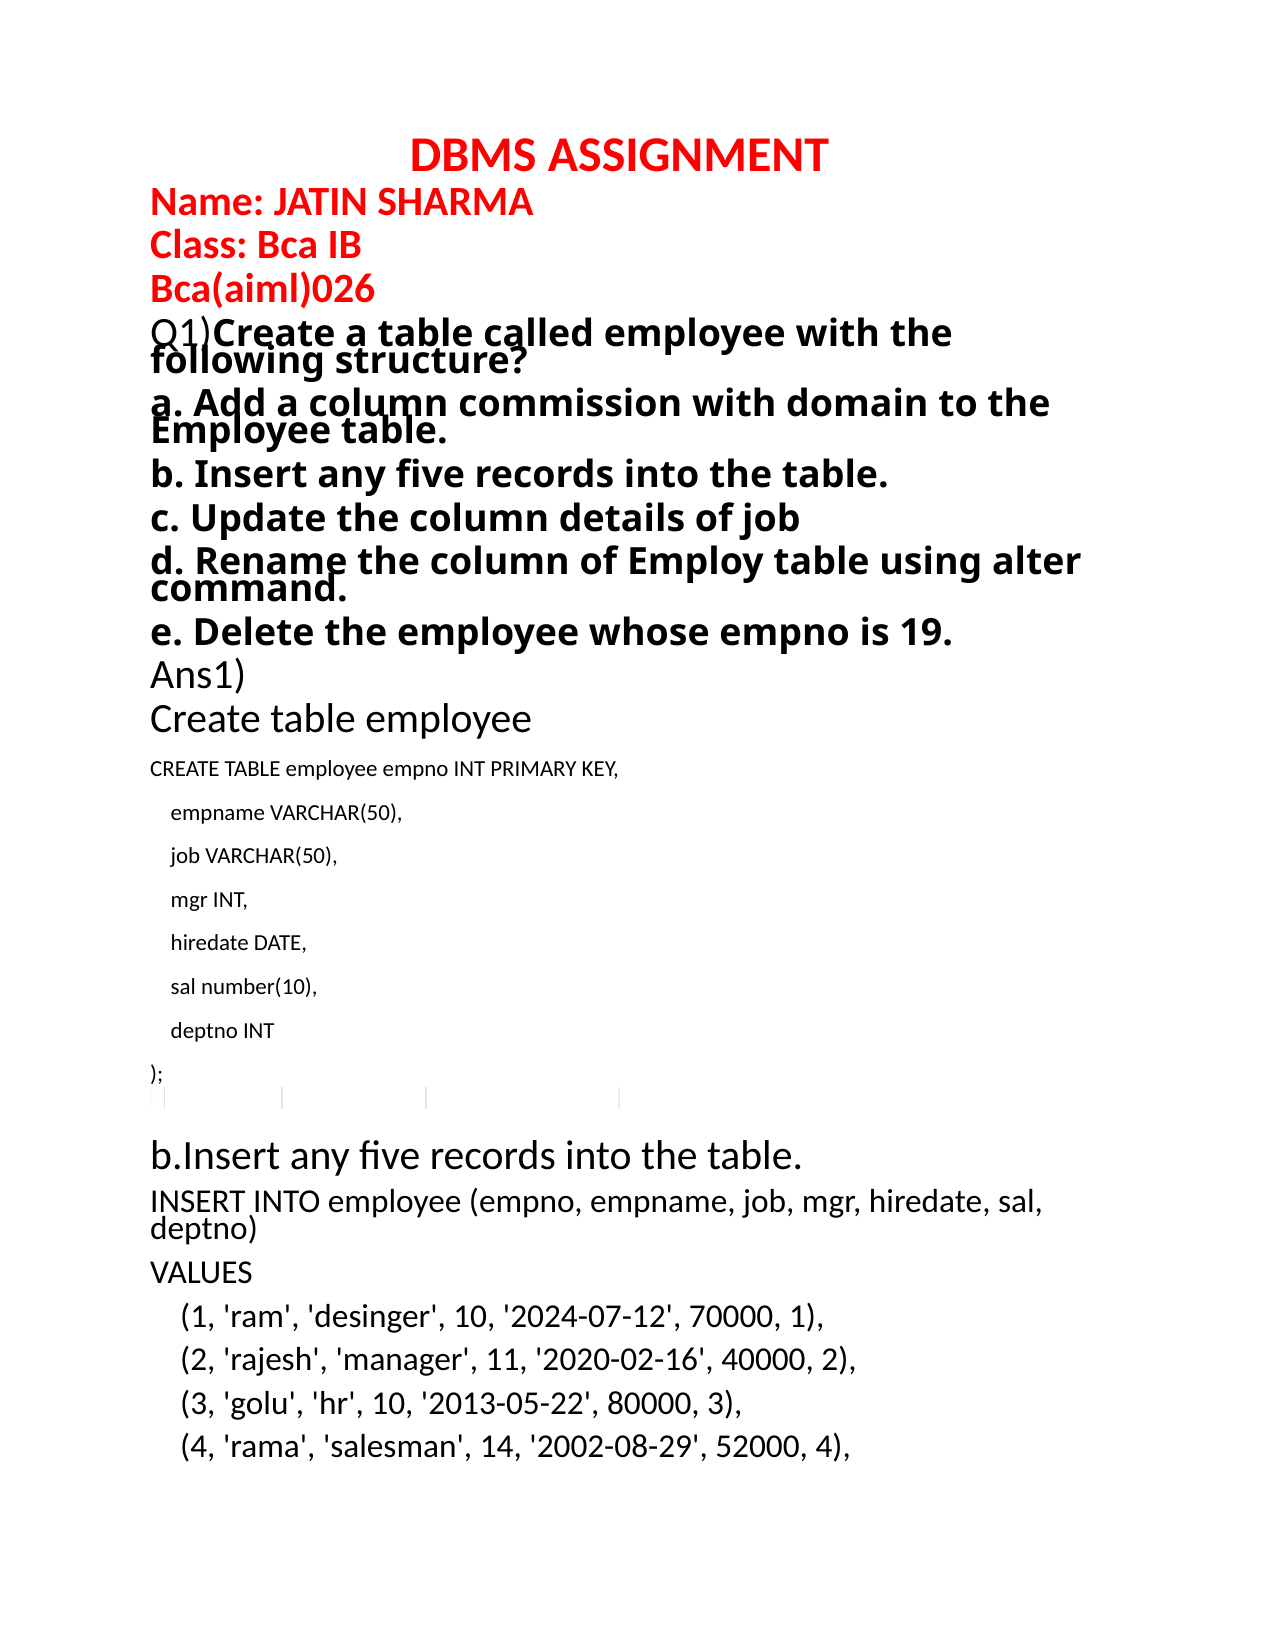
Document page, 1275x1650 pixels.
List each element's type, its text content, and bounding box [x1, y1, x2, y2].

text a. Add a column commission with domain to the Employee table. [150, 395, 1125, 449]
text job VARCHAR(50), [150, 842, 1125, 869]
text mgr INT, [150, 886, 1125, 913]
text hiredate DATE, [150, 929, 1125, 956]
text deptno INT [150, 1017, 1125, 1043]
text b. Insert any five records into the table. [150, 466, 1125, 493]
text Bca(aiml)026 [150, 281, 218, 308]
text Create table employee [150, 711, 1125, 738]
text (3, 'golu', 'hr', 10, '2013-05-22', 80000, 3), [150, 1393, 1125, 1420]
text d. Rename the column of Employ table using alter command. [150, 553, 1125, 607]
text (2, 'rajesh', 'manager', 11, '2020-02-16', 40000, 2), [150, 1349, 1125, 1376]
text VALUES [150, 1262, 1125, 1289]
text INSERT INTO employee (empno, empname, job, mgr, hiredate, sal, deptno) [150, 1191, 1125, 1245]
text CREATE TABLE employee empno INT PRIMARY KEY, [150, 755, 1125, 782]
text b.Insert any five records into the table. [150, 1147, 1125, 1174]
text e. Delete the employee whose empno is 19. [150, 624, 467, 651]
text (1, 'ram', 'desinger', 10, '2024-07-12', 70000, 1), [150, 1305, 1125, 1332]
text sal number(10), [150, 973, 1125, 1000]
text (4, 'rama', 'salesman', 14, '2002-08-29', 52000, 4), [150, 1436, 1125, 1463]
text c. Update the column details of job [150, 509, 1125, 536]
text Name: JATIN SHARMA [150, 194, 1125, 221]
text e. Delete the employee whose empno is 19. [786, 624, 1125, 651]
text Bca(aiml)026 [218, 281, 305, 308]
text Ans1) [150, 667, 1125, 694]
text e. Delete the employee whose empno is 19. [463, 624, 790, 651]
text DBMS ASSIGNMENT [150, 150, 1125, 177]
text Q1)Create a table called employee with the following structure? [150, 324, 1125, 378]
text empname VARCHAR(50), [150, 798, 1125, 825]
text Bca(aiml)026 [305, 281, 1125, 308]
text ); [150, 1060, 1125, 1087]
text Class: Bca IB [150, 237, 1125, 264]
